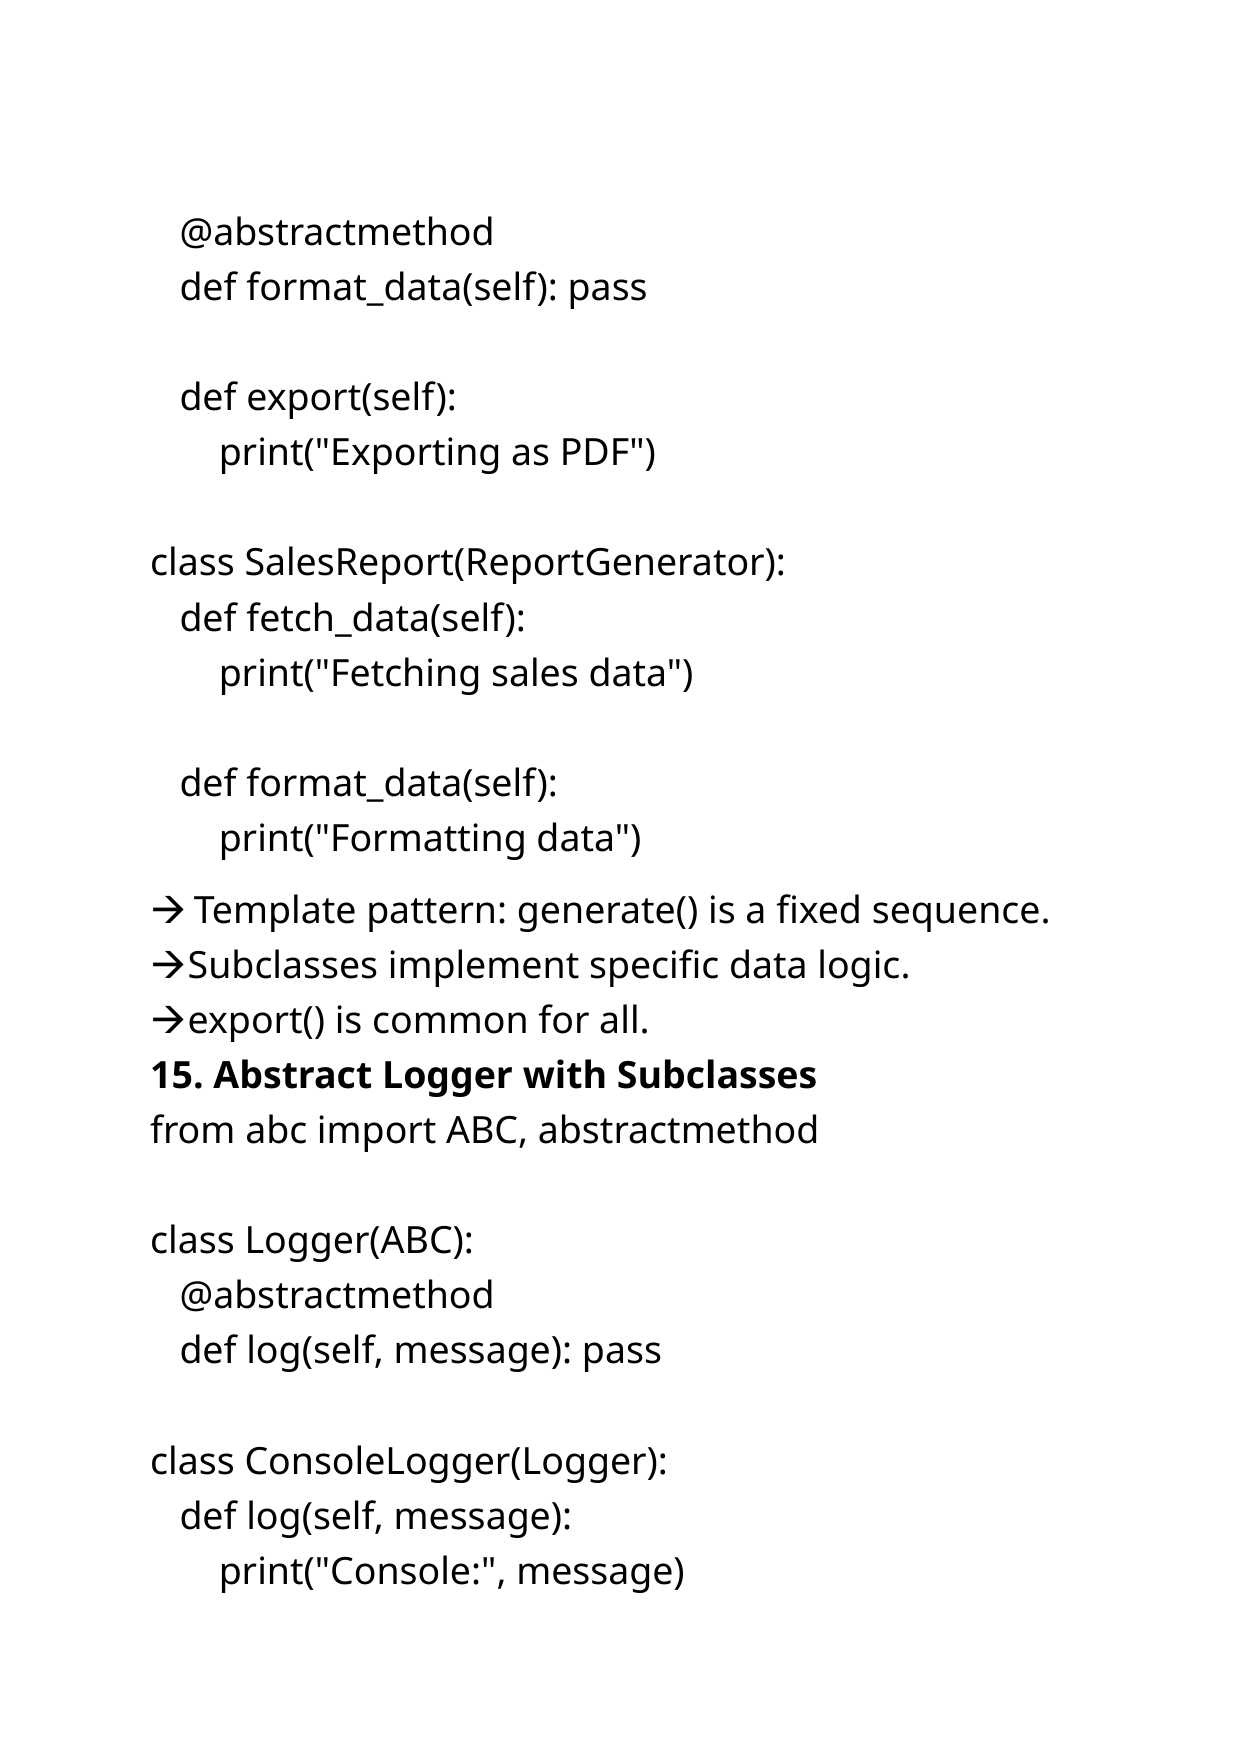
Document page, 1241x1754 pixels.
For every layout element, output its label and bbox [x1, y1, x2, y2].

text [150, 883, 1090, 1595]
text [150, 150, 1090, 862]
